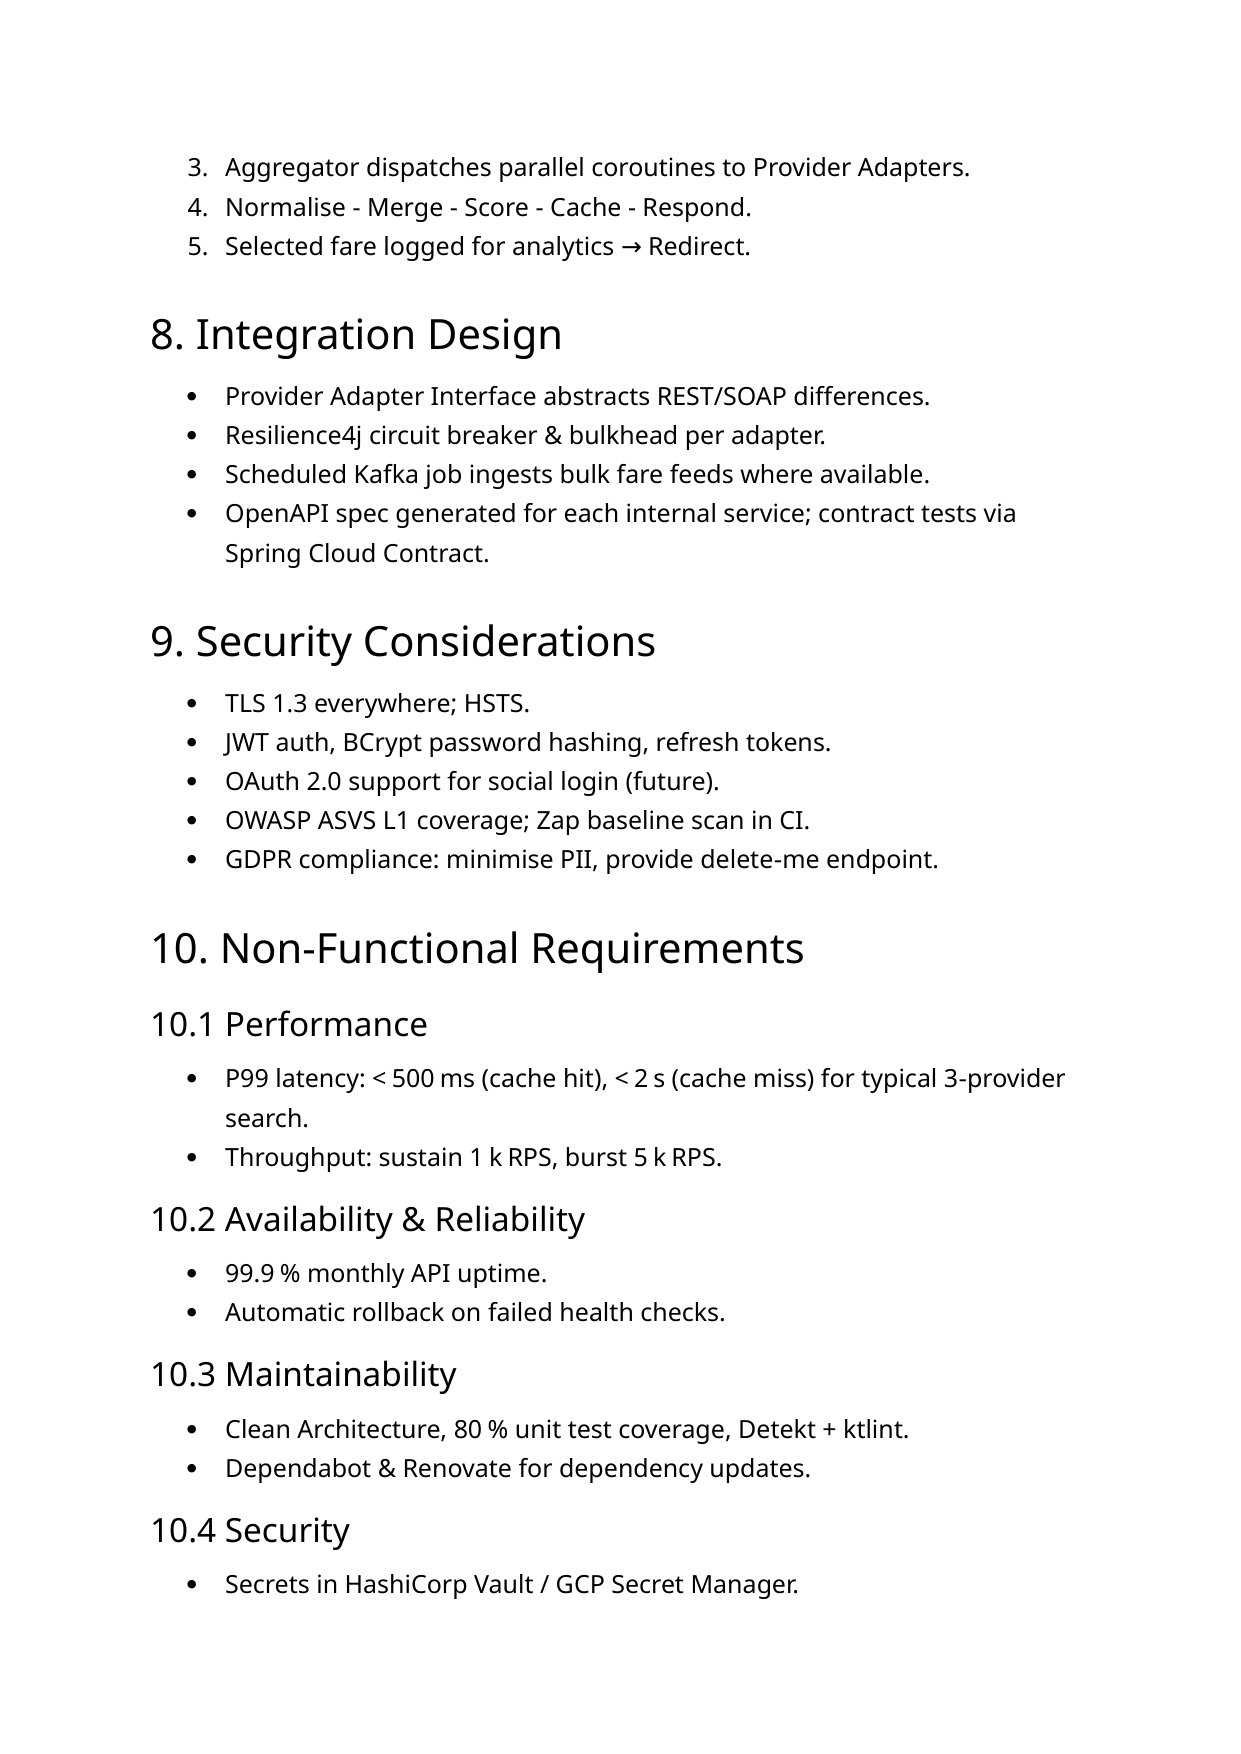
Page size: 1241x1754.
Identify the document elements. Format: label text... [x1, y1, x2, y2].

list Aggregator dispatches parallel coroutines to Provider Adapters. [187, 150, 1090, 184]
list Normalise - Merge - Score - Cache - Respond. [187, 189, 1090, 223]
list OpenAPI spec generated for each internal service; contract tests via Spring Cloud Contract. [187, 496, 1090, 569]
list Automatic rollback on failed health checks. [187, 1295, 1090, 1329]
list Throughput: sustain 1 k RPS, burst 5 k RPS. [187, 1139, 1090, 1173]
list Dependabot & Renovate for dependency updates. [187, 1451, 1090, 1484]
list OAuth 2.0 support for social login (future). [187, 764, 1090, 798]
list Resilience4j circuit breaker & bulkhead per adapter. [187, 418, 1090, 452]
list 99.9 % monthly API uptime. [187, 1256, 1090, 1290]
subtitle 10.2 Availability & Reliability [150, 1195, 1090, 1241]
list OWASP ASVS L1 coverage; Zap baseline scan in CI. [187, 803, 1090, 837]
subtitle 8. Integration Design [150, 305, 1090, 362]
subtitle 10.1 Performance [150, 1001, 1090, 1046]
subtitle 10.4 Security [150, 1506, 1090, 1552]
list TLS 1.3 everywhere; HSTS. [187, 685, 1090, 719]
list P99 latency: < 500 ms (cache hit), < 2 s (cache miss) for typical 3‑provider search. [187, 1061, 1090, 1134]
list Provider Adapter Interface abstracts REST/SOAP differences. [187, 378, 1090, 413]
list JWT auth, BCrypt password hashing, refresh tokens. [187, 724, 1090, 759]
list Clean Architecture, 80 % unit test coverage, Detekt + ktlint. [187, 1411, 1090, 1445]
list Secrets in HashiCorp Vault / GCP Secret Manager. [187, 1567, 1090, 1601]
subtitle 9. Security Considerations [150, 612, 1090, 669]
subtitle 10.3 Maintainability [150, 1351, 1090, 1396]
subtitle 10. Non-Functional Requirements [150, 919, 1090, 976]
list Scheduled Kafka job ingests bulk fare feeds where available. [187, 457, 1090, 491]
list GDPR compliance: minimise PII, provide delete‑me endpoint. [187, 842, 1090, 876]
list Selected fare logged for analytics → Redirect. [187, 228, 1090, 262]
